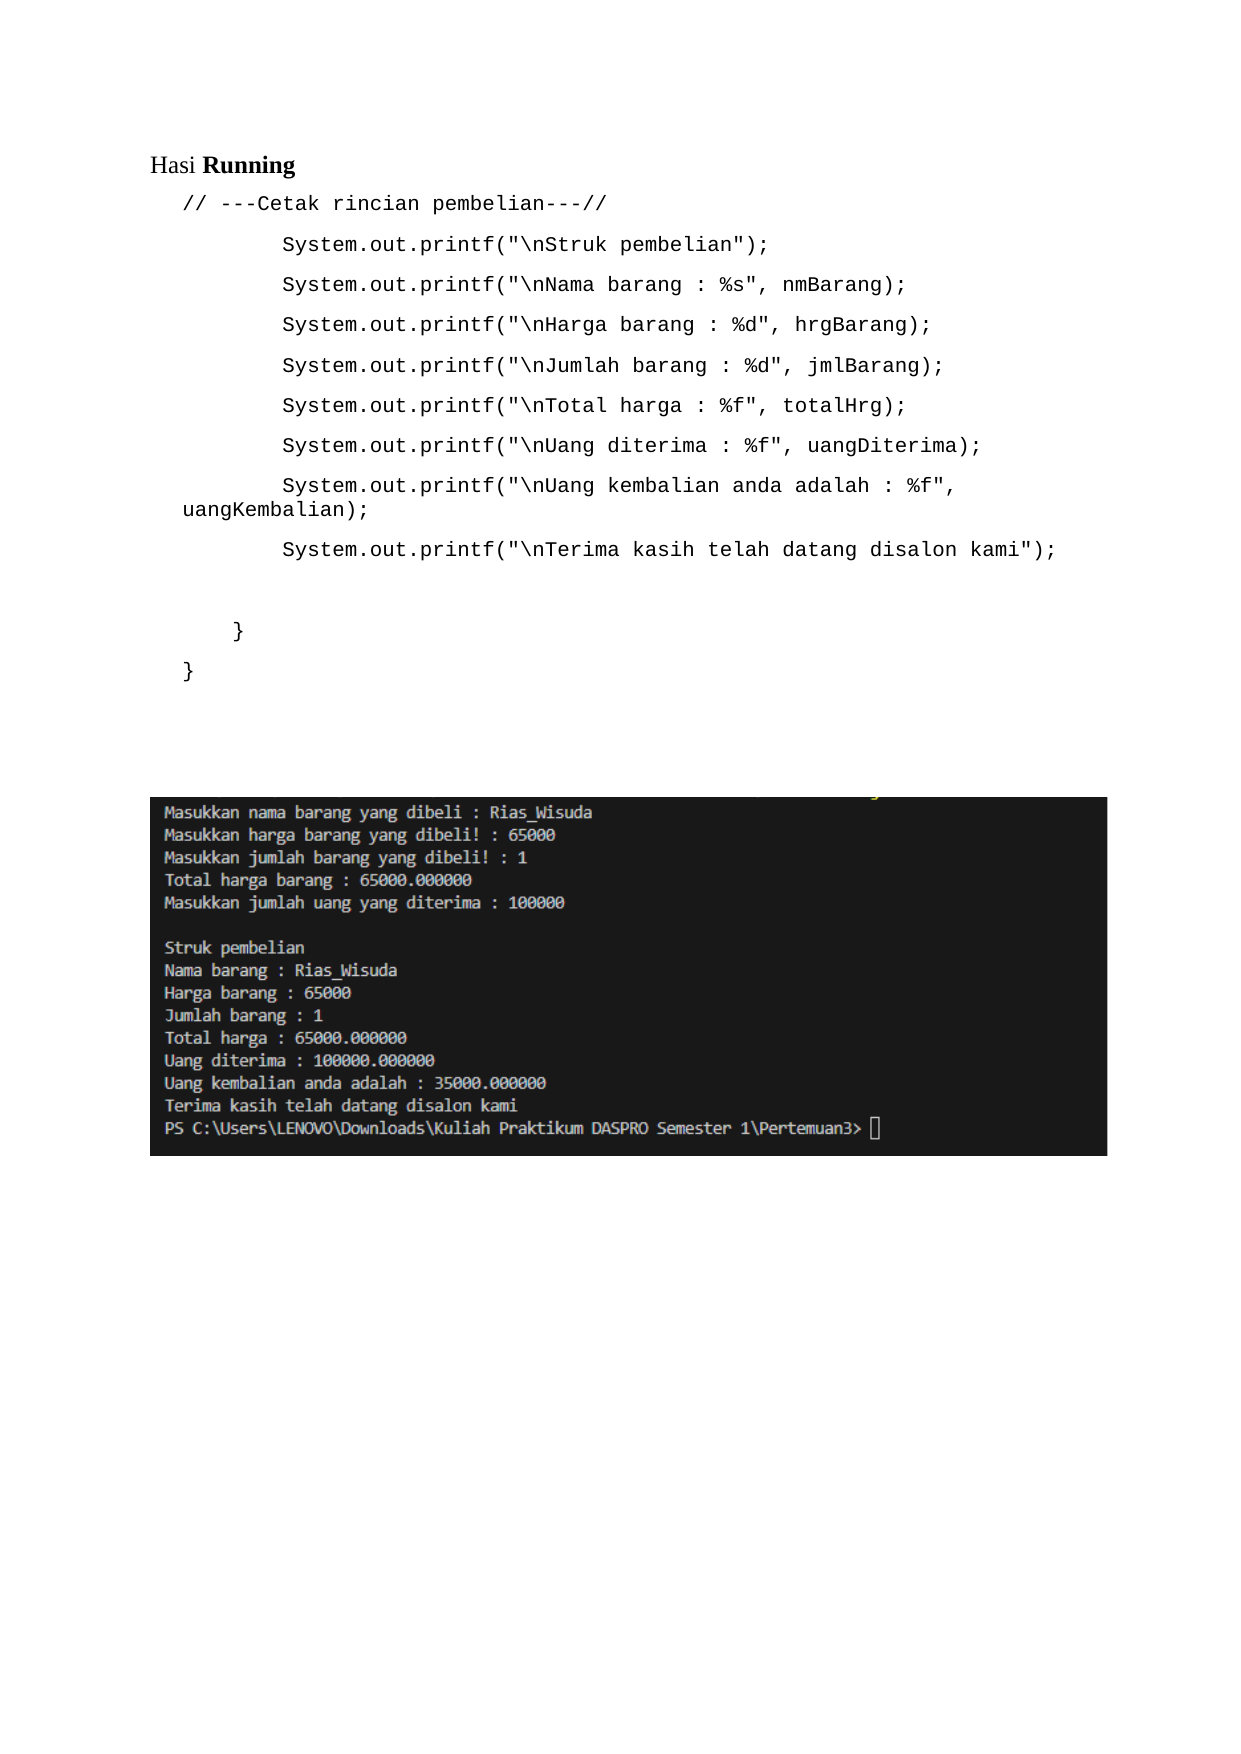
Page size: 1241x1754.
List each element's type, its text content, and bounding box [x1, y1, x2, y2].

text Hasi Running [150, 150, 1090, 179]
picture [150, 797, 1108, 1156]
